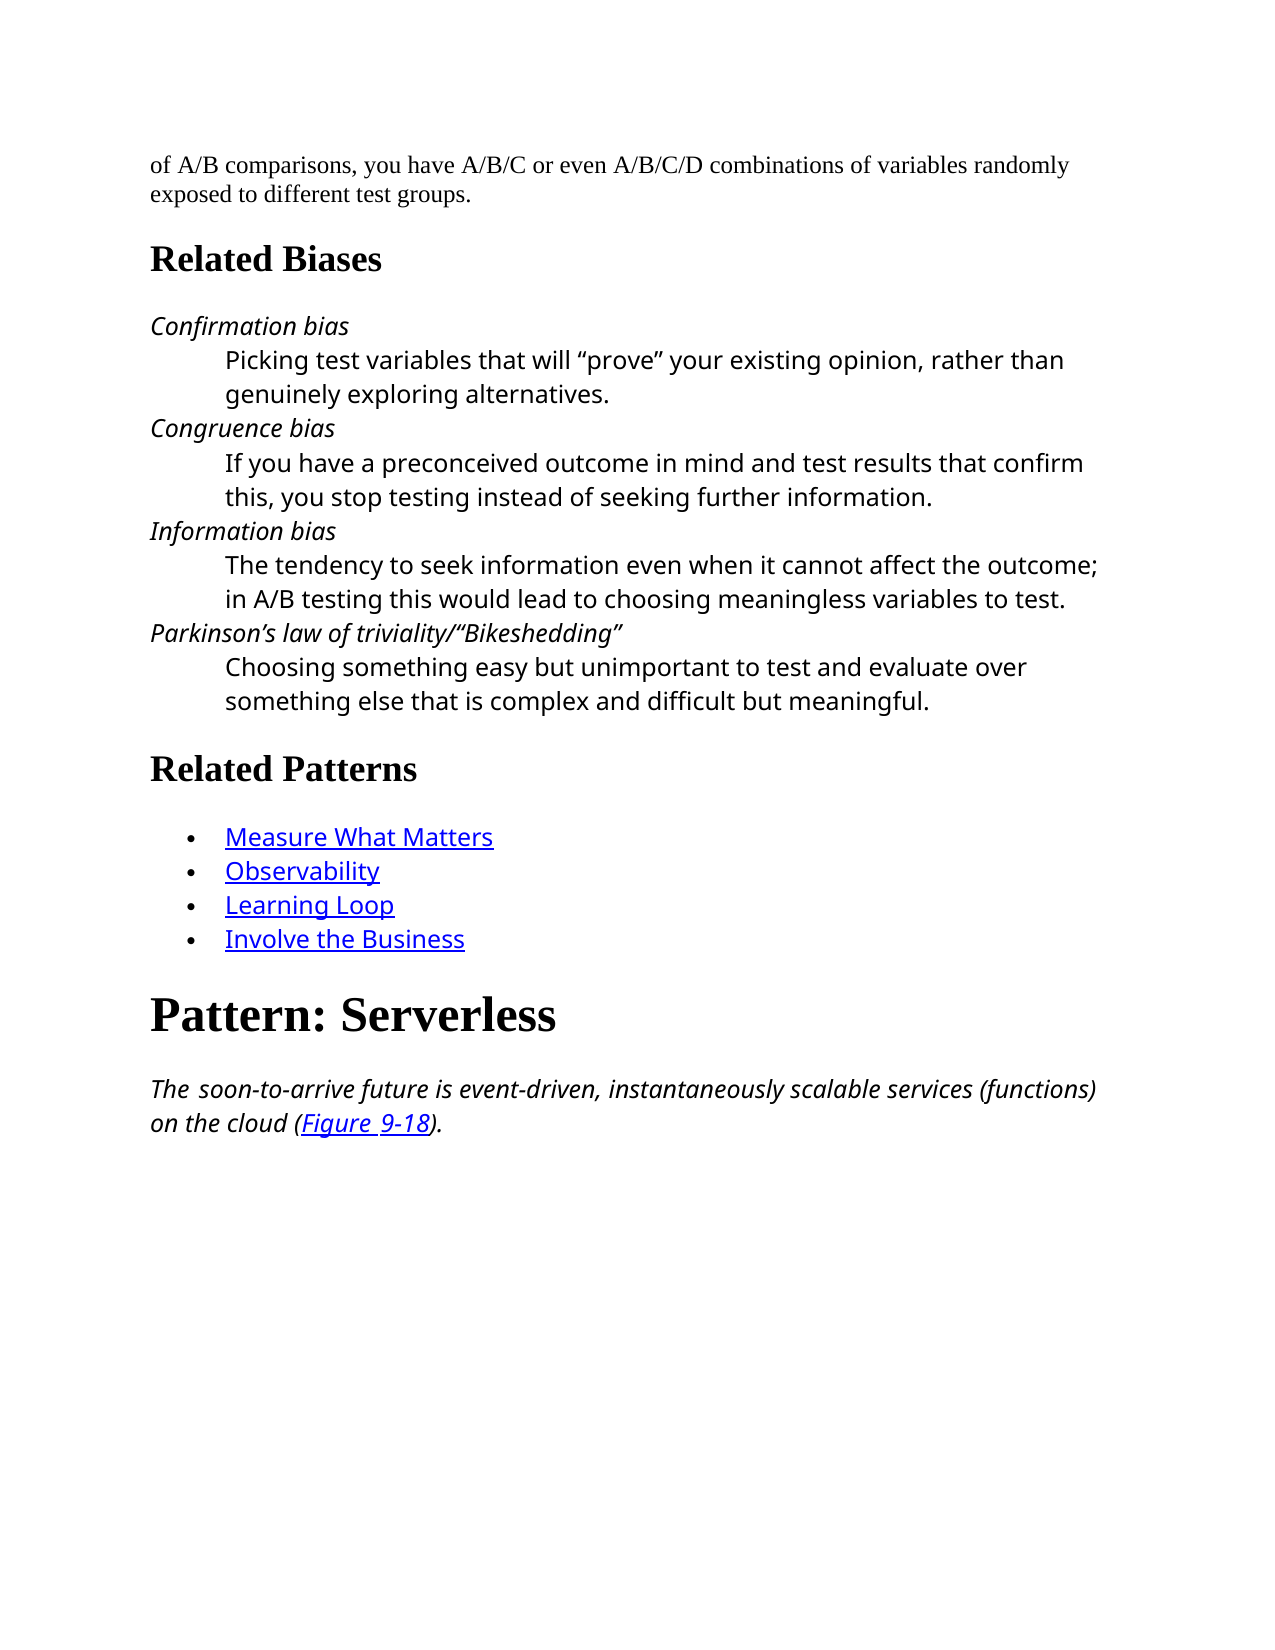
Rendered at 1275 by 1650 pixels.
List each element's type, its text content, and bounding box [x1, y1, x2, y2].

list Measure What Matters [187, 819, 1125, 853]
text Choosing something easy but unimportant to test and evaluate over something else that is complex and difficult but meaningful. [225, 649, 1125, 718]
text Pattern: Serverless [150, 984, 1125, 1042]
text If you have a preconceived outcome in mind and test results that confirm this, you stop testing instead of seeking further information. [225, 445, 1125, 513]
text Congruence bias [150, 411, 1125, 445]
list Observability [187, 853, 1125, 887]
text The tendency to seek information even when it cannot affect the outcome; in A/B testing this would lead to choosing meaningless variables to test. [225, 547, 1125, 616]
text Parkinson’s law of triviality/“Bikeshedding” [150, 616, 1125, 649]
text Related Biases [150, 237, 1125, 280]
text The soon-to-arrive future is event-driven, instantaneously scalable services (functions) on the cloud (Figure 9-18). [150, 1071, 1125, 1139]
list Learning Loop [187, 887, 1125, 921]
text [150, 150, 1125, 207]
text Related Patterns [150, 747, 1125, 790]
text Information bias [150, 513, 1125, 547]
list Involve the Business [187, 921, 1125, 955]
text Picking test variables that will “prove” your existing opinion, rather than genuinely exploring alternatives. [225, 343, 1125, 411]
text Confirmation bias [150, 309, 1125, 343]
